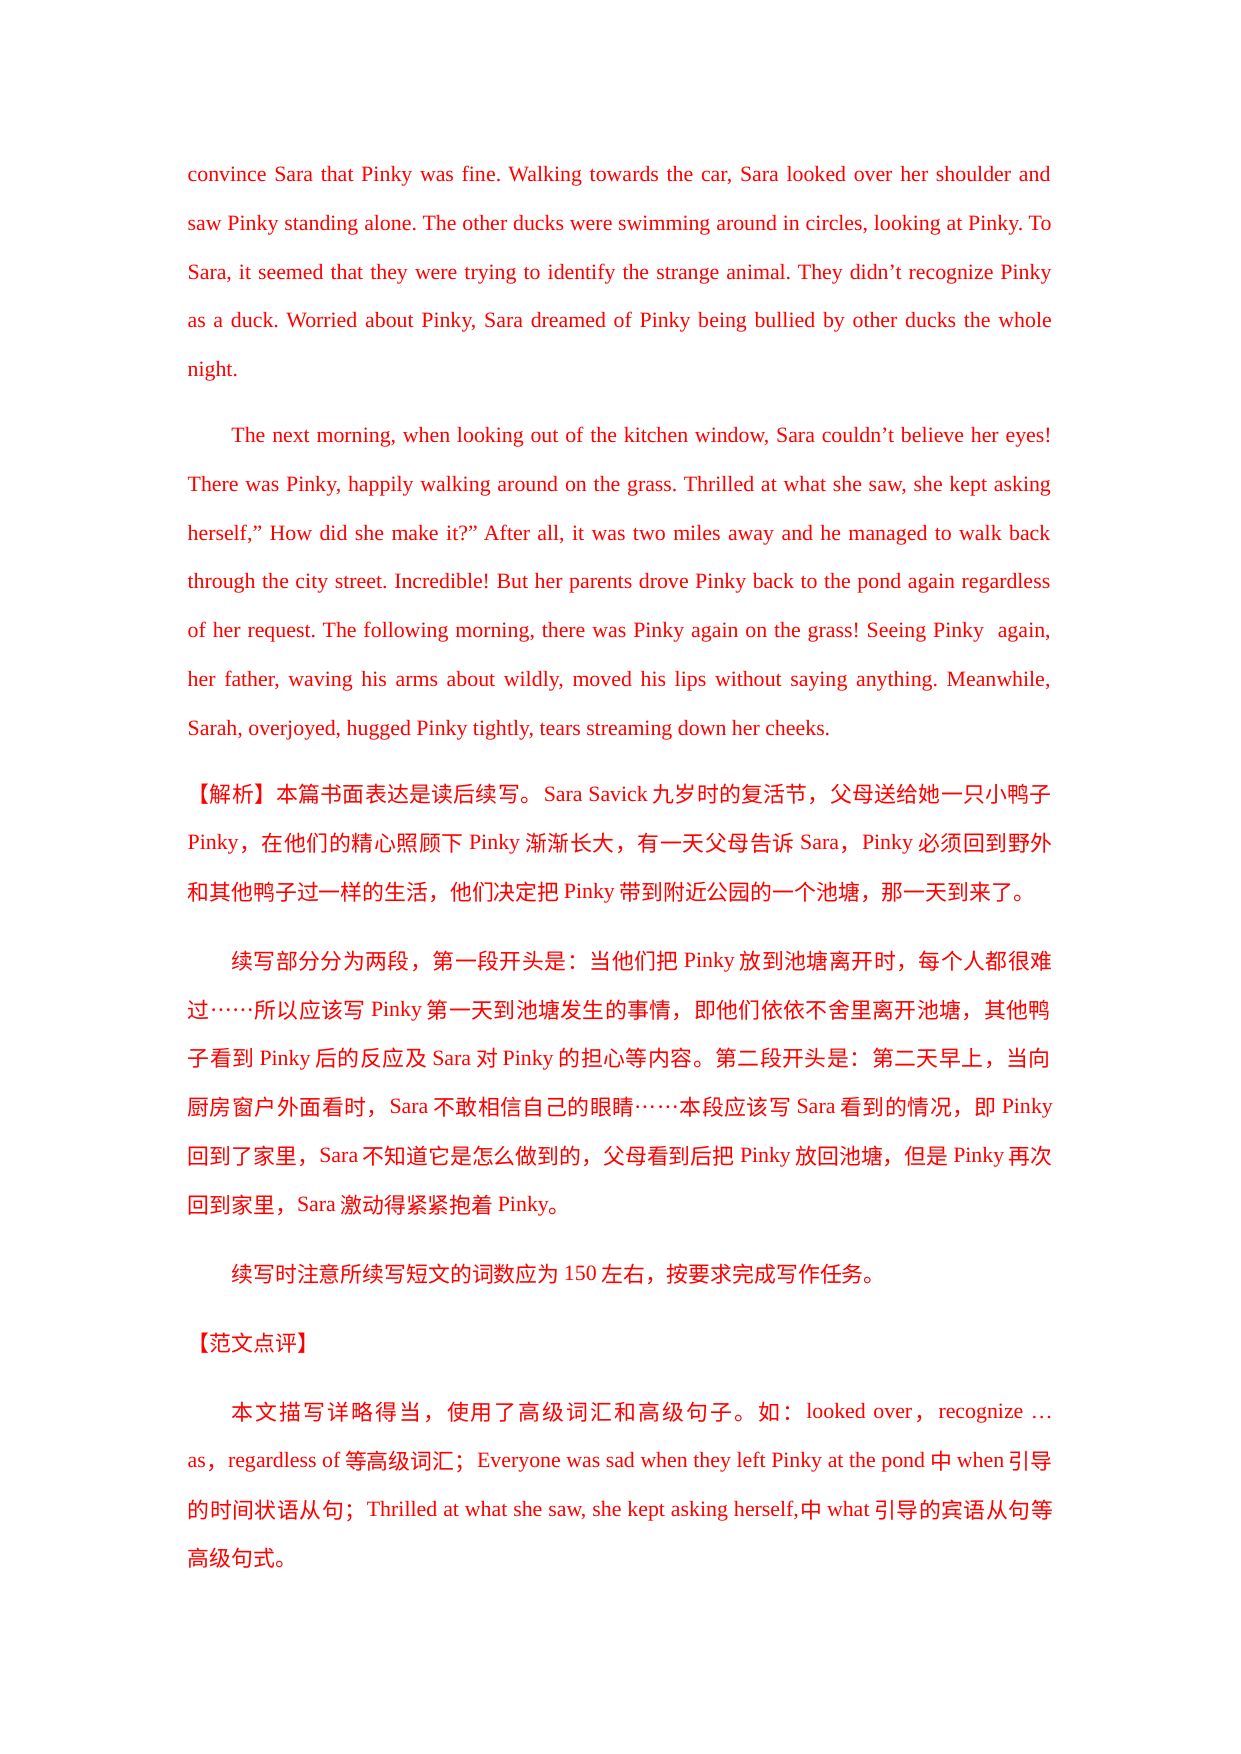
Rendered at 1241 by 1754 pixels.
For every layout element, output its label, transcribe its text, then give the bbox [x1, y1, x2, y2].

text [187, 157, 1053, 385]
text The next morning, when looking out of the kitchen window, Sara couldn’t believe her eyes! There was Pinky, happily walking around on the grass. Thrilled at what she saw, she kept asking herself,” How did she make it?” After all, it was two miles away and he managed to walk back through the city street. Incredible! But her parents drove Pinky back to the pond again regardless of her request. The following morning, there was Pinky again on the grass! Seeing Pinky again, her father, waving his arms about wildly, moved his lips without saying anything. Meanwhile, Sarah, overjoyed, hugged Pinky tightly, tears streaming down her cheeks. [187, 418, 1053, 743]
text 【解析】本篇书面表达是读后续写。Sara Savick九岁时的复活节，父母送给她一只小鸭子Pinky，在他们的精心照顾下Pinky渐渐长大，有一天父母告诉Sara，Pinky必须回到野外和其他鸭子过一样的生活，他们决定把Pinky带到附近公园的一个池塘，那一天到来了。 [187, 777, 1053, 907]
text 续写部分分为两段，第一段开头是：当他们把Pinky放到池塘离开时，每个人都很难过……所以应该写Pinky第一天到池塘发生的事情，即他们依依不舍里离开池塘，其他鸭子看到Pinky后的反应及Sara对Pinky的担心等内容。第二段开头是：第二天早上，当向厨房窗户外面看时，Sara不敢相信自己的眼睛……本段应该写Sara看到的情况，即Pinky回到了家里，Sara不知道它是怎么做到的，父母看到后把Pinky放回池塘，但是Pinky再次回到家里，Sara激动得紧紧抱着Pinky。 [187, 943, 1053, 1220]
text 【范文点评】 [187, 1326, 1053, 1358]
text 本文描写详略得当，使用了高级词汇和高级句子。如：looked over，recognize … as，regardless of等高级词汇；Everyone was sad when they left Pinky at the pond中when引导的时间状语从句；Thrilled at what she saw, she kept asking herself,中what引导的宾语从句等高级句式。 [187, 1395, 1053, 1573]
text 续写时注意所续写短文的词数应为150左右，按要求完成写作任务。 [187, 1256, 1053, 1289]
